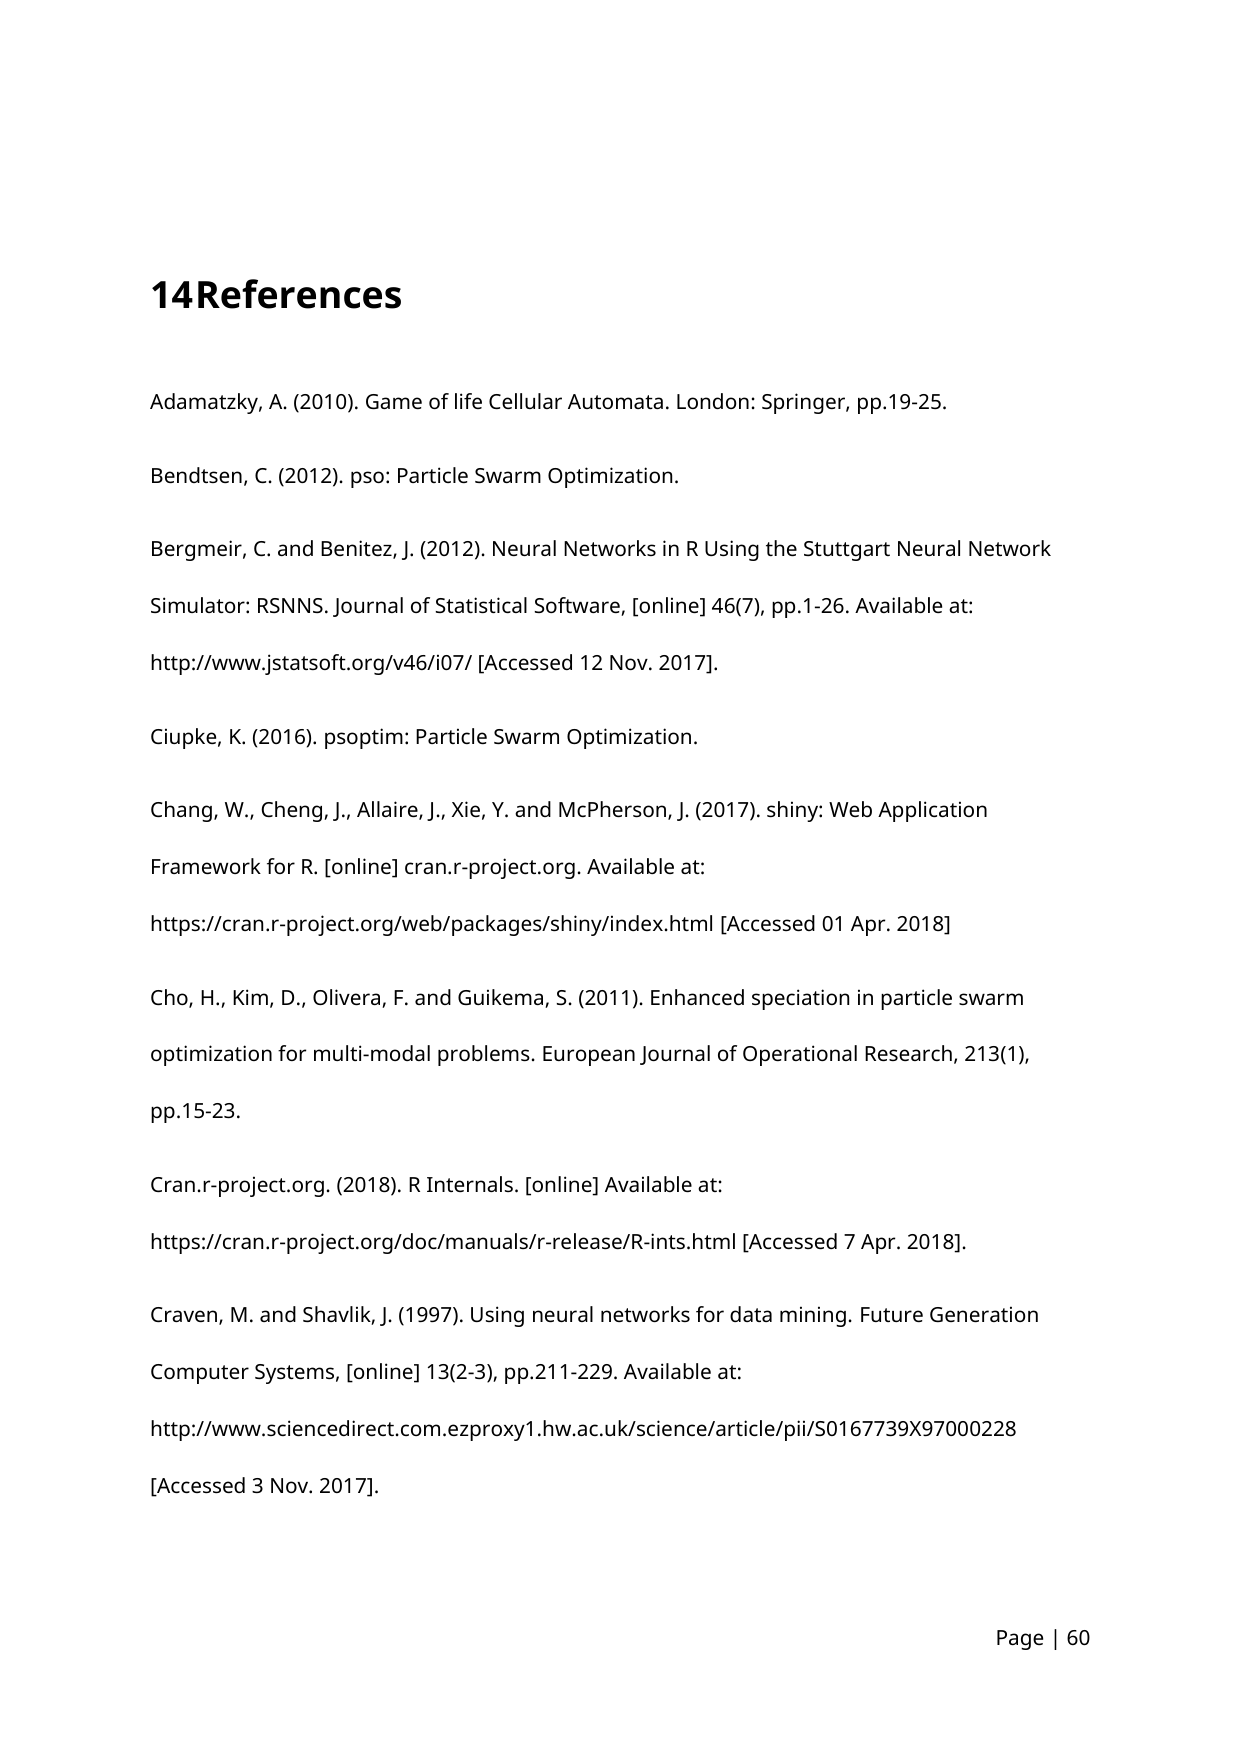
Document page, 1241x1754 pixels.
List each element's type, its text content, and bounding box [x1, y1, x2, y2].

text Bergmeir, C. and Benitez, J. (2012). Neural Networks in R Using the Stuttgart Neural Network Simulator: RSNNS. Journal of Statistical Software, [online] 46(7), pp.1-26. Available at: http://www.jstatsoft.org/v46/i07/ [Accessed 12 Nov. 2017]. [150, 534, 1090, 677]
text Cran.r-project.org. (2018). R Internals. [online] Available at: https://cran.r-project.org/doc/manuals/r-release/R-ints.html [Accessed 7 Apr. 2018]. [150, 1170, 1090, 1255]
subtitle References [150, 269, 1090, 320]
text Ciupke, K. (2016). psoptim: Particle Swarm Optimization. [150, 722, 1090, 750]
text Cho, H., Kim, D., Olivera, F. and Guikema, S. (2011). Enhanced speciation in particle swarm optimization for multi-modal problems. European Journal of Operational Research, 213(1), pp.15-23. [150, 983, 1090, 1125]
text Craven, M. and Shavlik, J. (1997). Using neural networks for data mining. Future Generation Computer Systems, [online] 13(2-3), pp.211-229. Available at: http://www.sciencedirect.com.ezproxy1.hw.ac.uk/science/article/pii/S0167739X97000228 [Accessed 3 Nov. 2017]. [150, 1300, 1090, 1499]
text Adamatzky, A. (2010). Game of life Cellular Automata. London: Springer, pp.19-25. [150, 387, 1090, 416]
text Bendtsen, C. (2012). pso: Particle Swarm Optimization. [150, 461, 1090, 489]
text Chang, W., Cheng, J., Allaire, J., Xie, Y. and McPherson, J. (2017). shiny: Web Application Framework for R. [online] cran.r-project.org. Available at: https://cran.r-project.org/web/packages/shiny/index.html [Accessed 01 Apr. 2018] [150, 795, 1090, 938]
